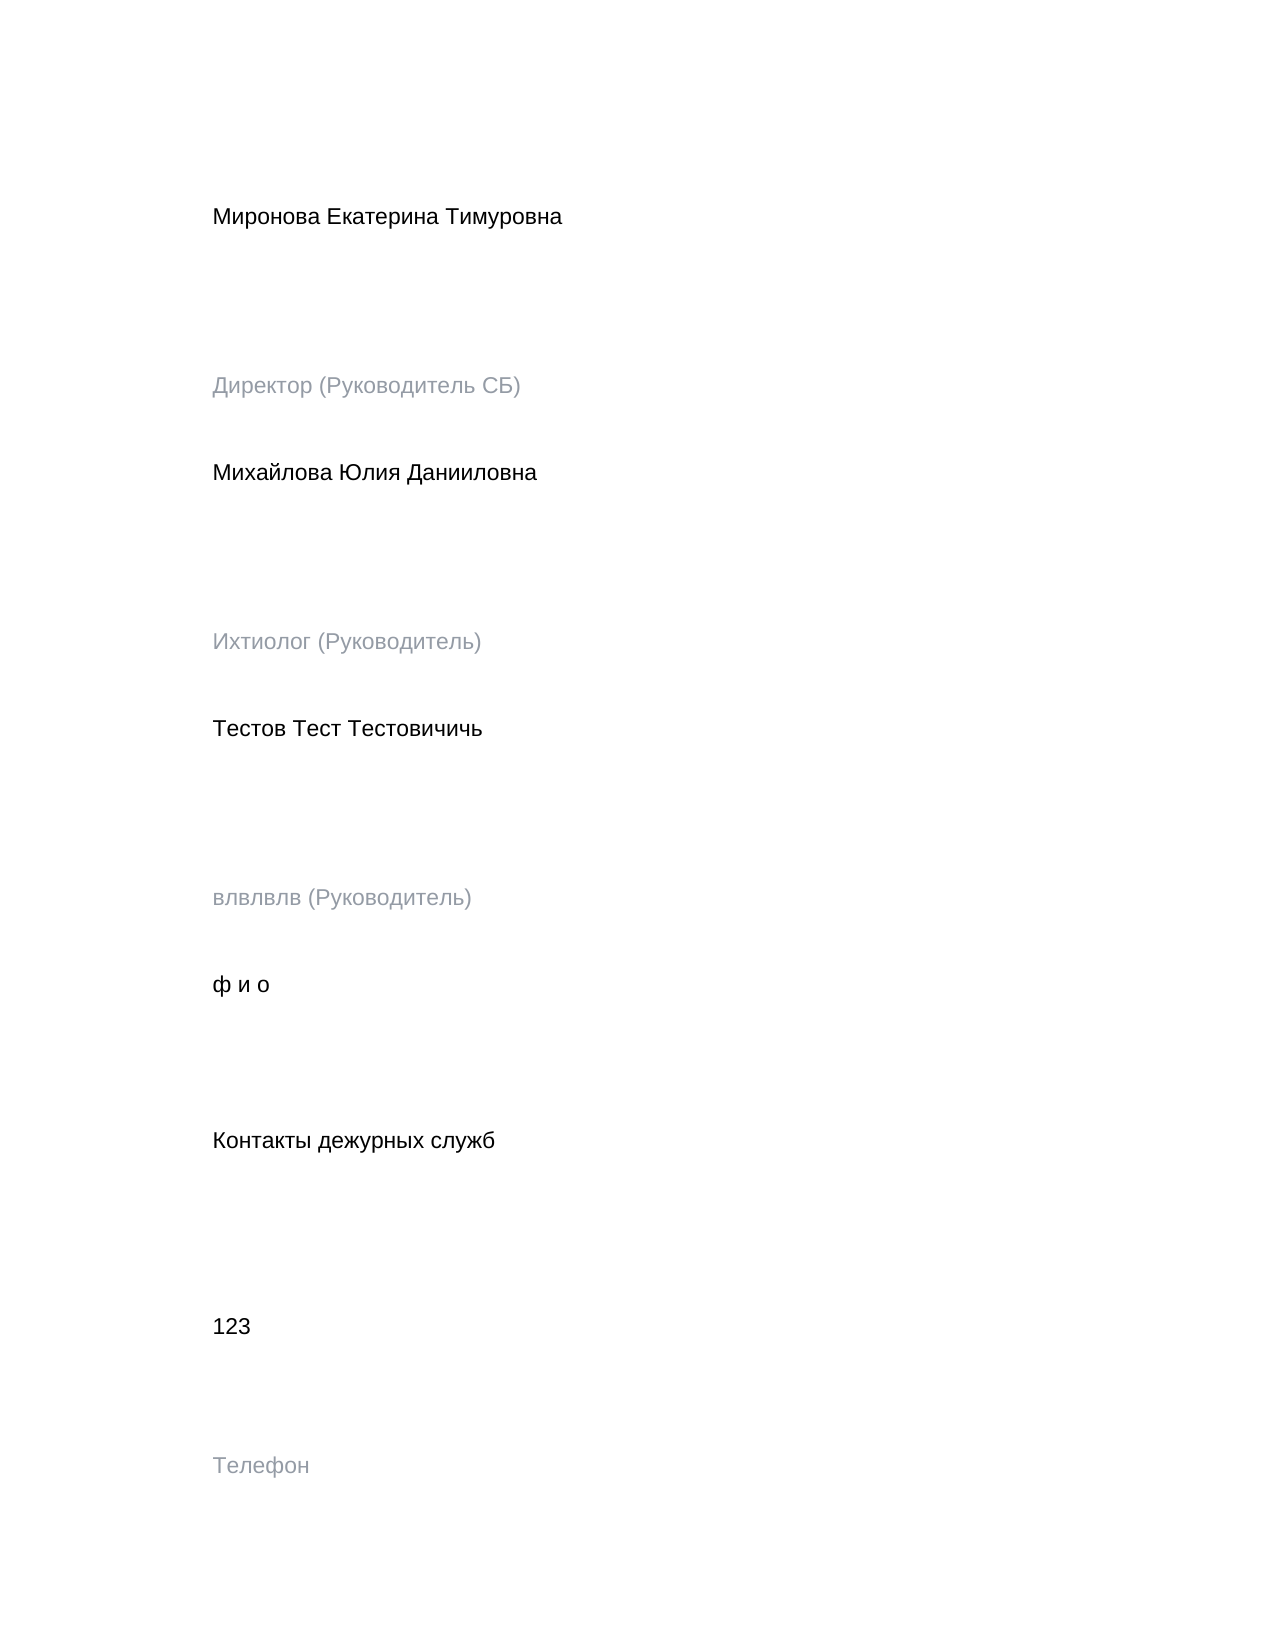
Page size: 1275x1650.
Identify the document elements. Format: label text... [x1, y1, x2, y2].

text ф и о [212, 971, 1170, 997]
text Ихтиолог (Руководитель) [212, 628, 1170, 654]
text Телефон [212, 1452, 1170, 1478]
text Директор (Руководитель СБ) [212, 372, 1170, 398]
text Миронова Екатерина Тимуровна [212, 203, 1170, 229]
text Контакты дежурных служб [212, 1127, 1189, 1154]
text Тестов Тест Тестовичичь [212, 715, 1170, 741]
text влвлвлв (Руководитель) [212, 884, 1170, 911]
text Михайлова Юлия Данииловна [212, 459, 1170, 485]
text 123 [212, 1313, 1189, 1339]
